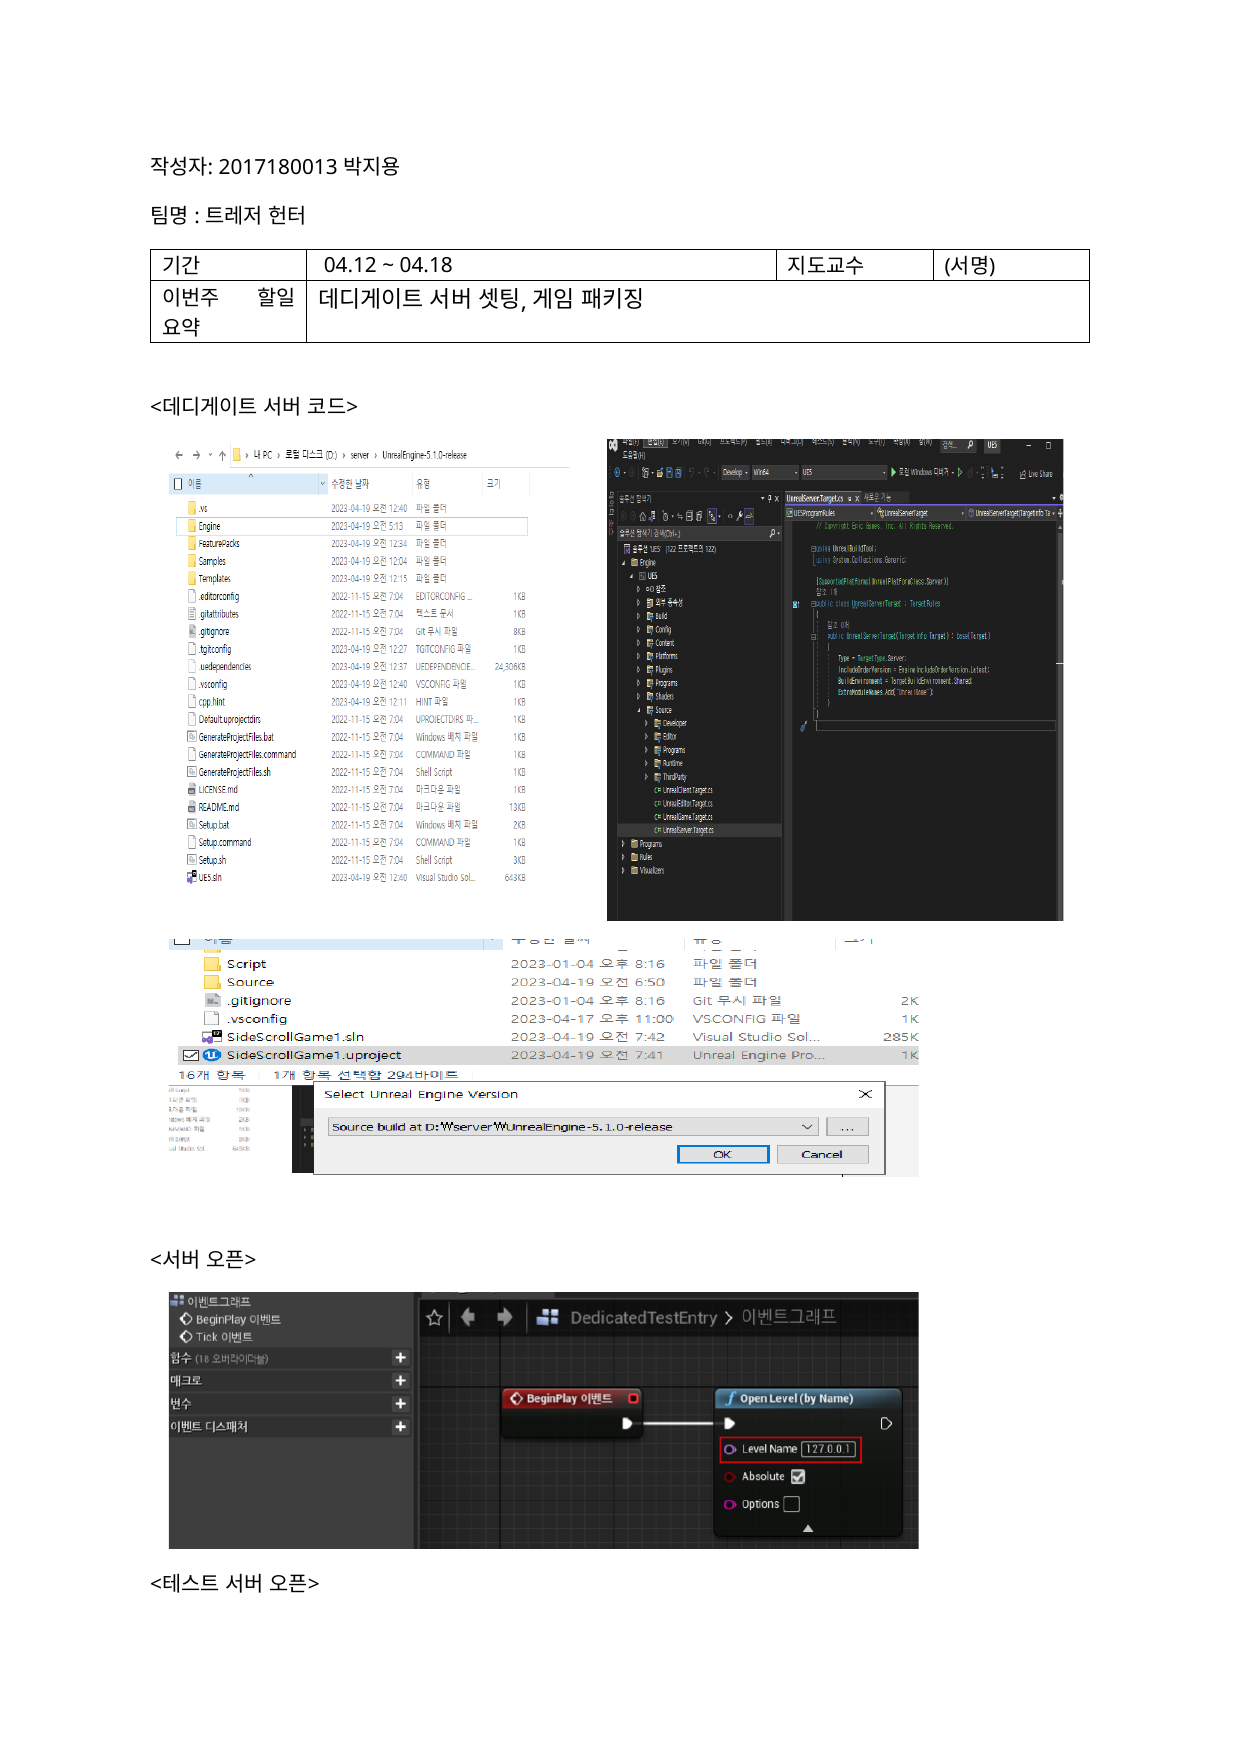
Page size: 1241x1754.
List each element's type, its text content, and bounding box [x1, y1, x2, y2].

table_header 지도교수 [777, 250, 933, 280]
table_header 04.12 ~ 04.18 [307, 250, 776, 280]
table_cell 이번주 할일 요약 [151, 281, 306, 342]
text <데디게이트 서버 코드> [150, 390, 1090, 420]
table_header (서명) [934, 250, 1089, 280]
text <테스트 서버 오픈> [150, 1567, 1090, 1598]
table_header 기간 [151, 250, 306, 280]
text 팀명 : 트레저 헌터 [150, 199, 1090, 230]
text <서버 오픈> [150, 1243, 1090, 1273]
text 작성자: 2017180013 박지용 [150, 150, 1090, 180]
table_cell 데디게이트 서버 셋팅, 게임 패키징 [307, 281, 1089, 342]
